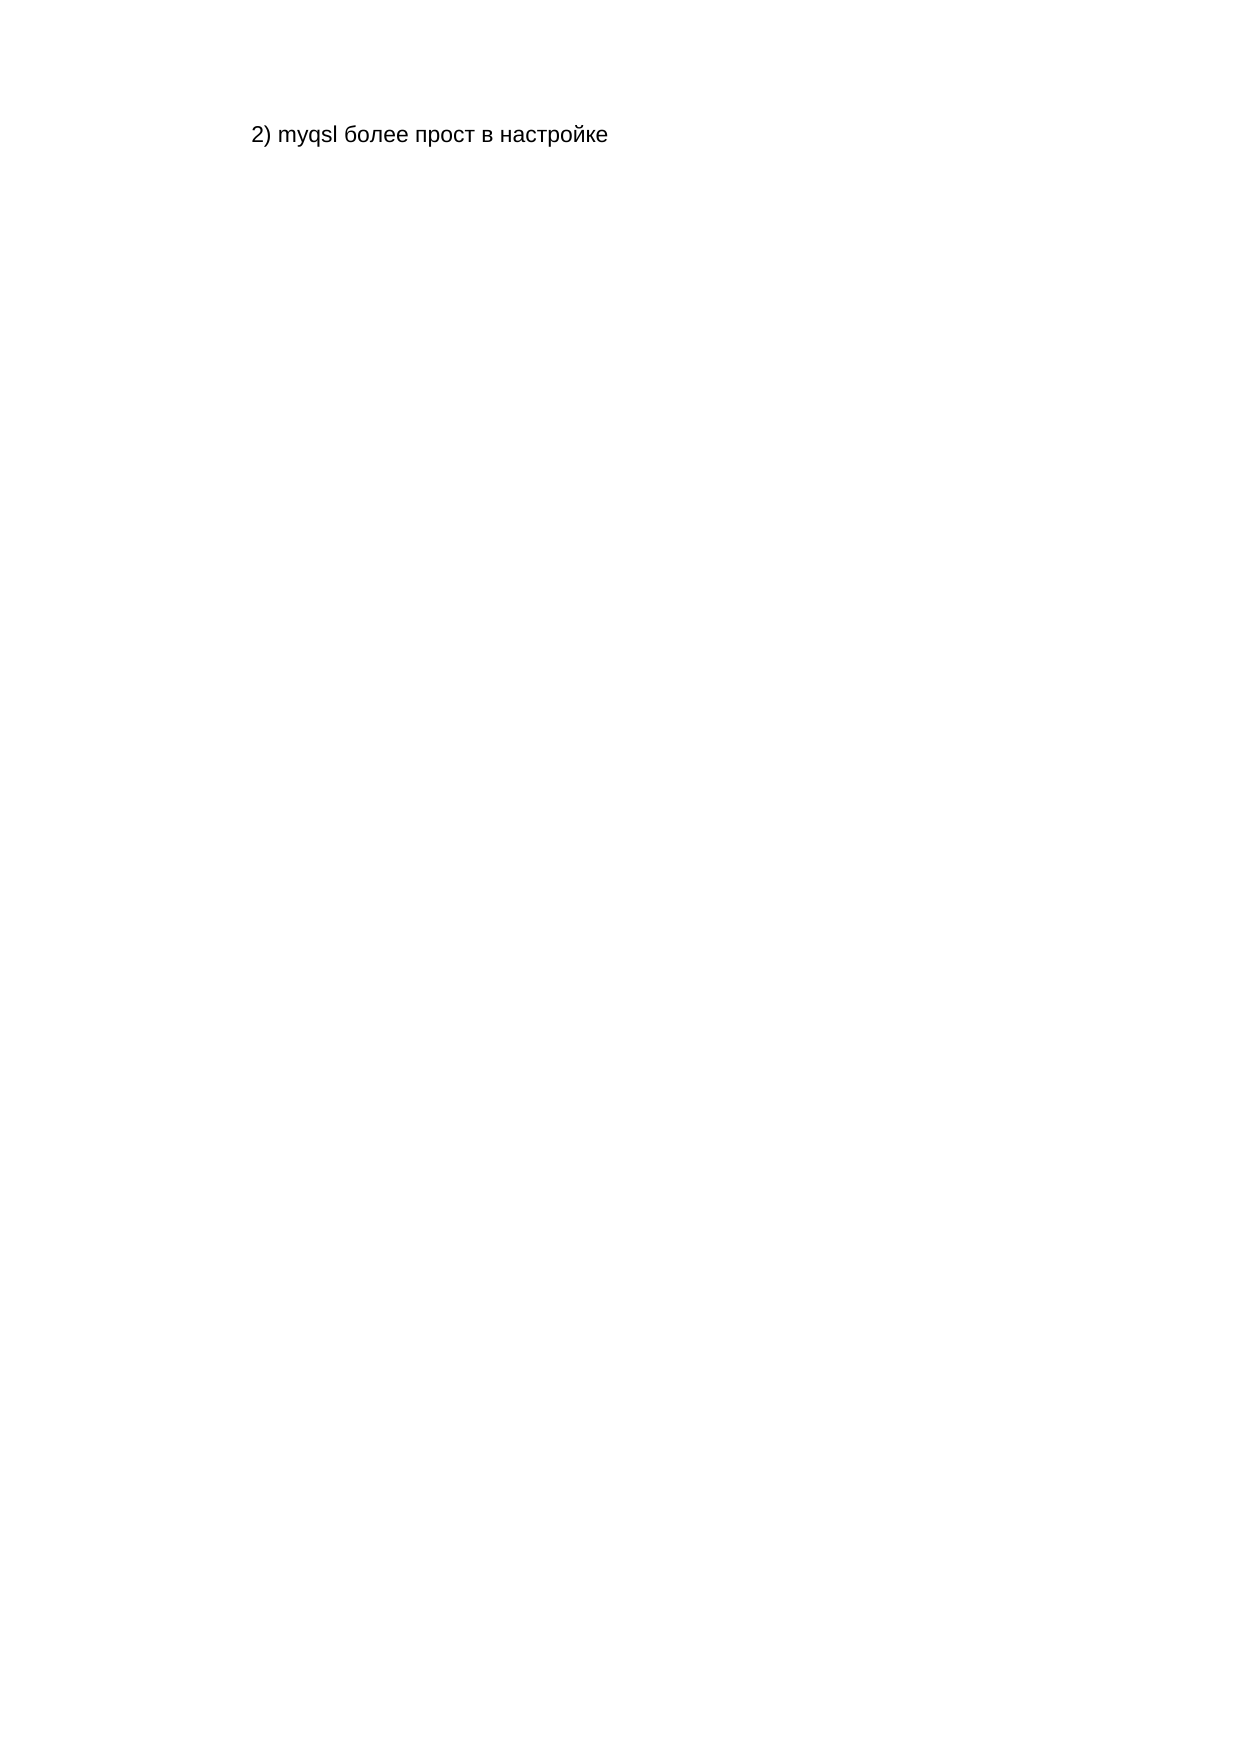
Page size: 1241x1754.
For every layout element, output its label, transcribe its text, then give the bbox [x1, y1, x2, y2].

text 2) myqsl более прост в настройке [177, 118, 1152, 148]
